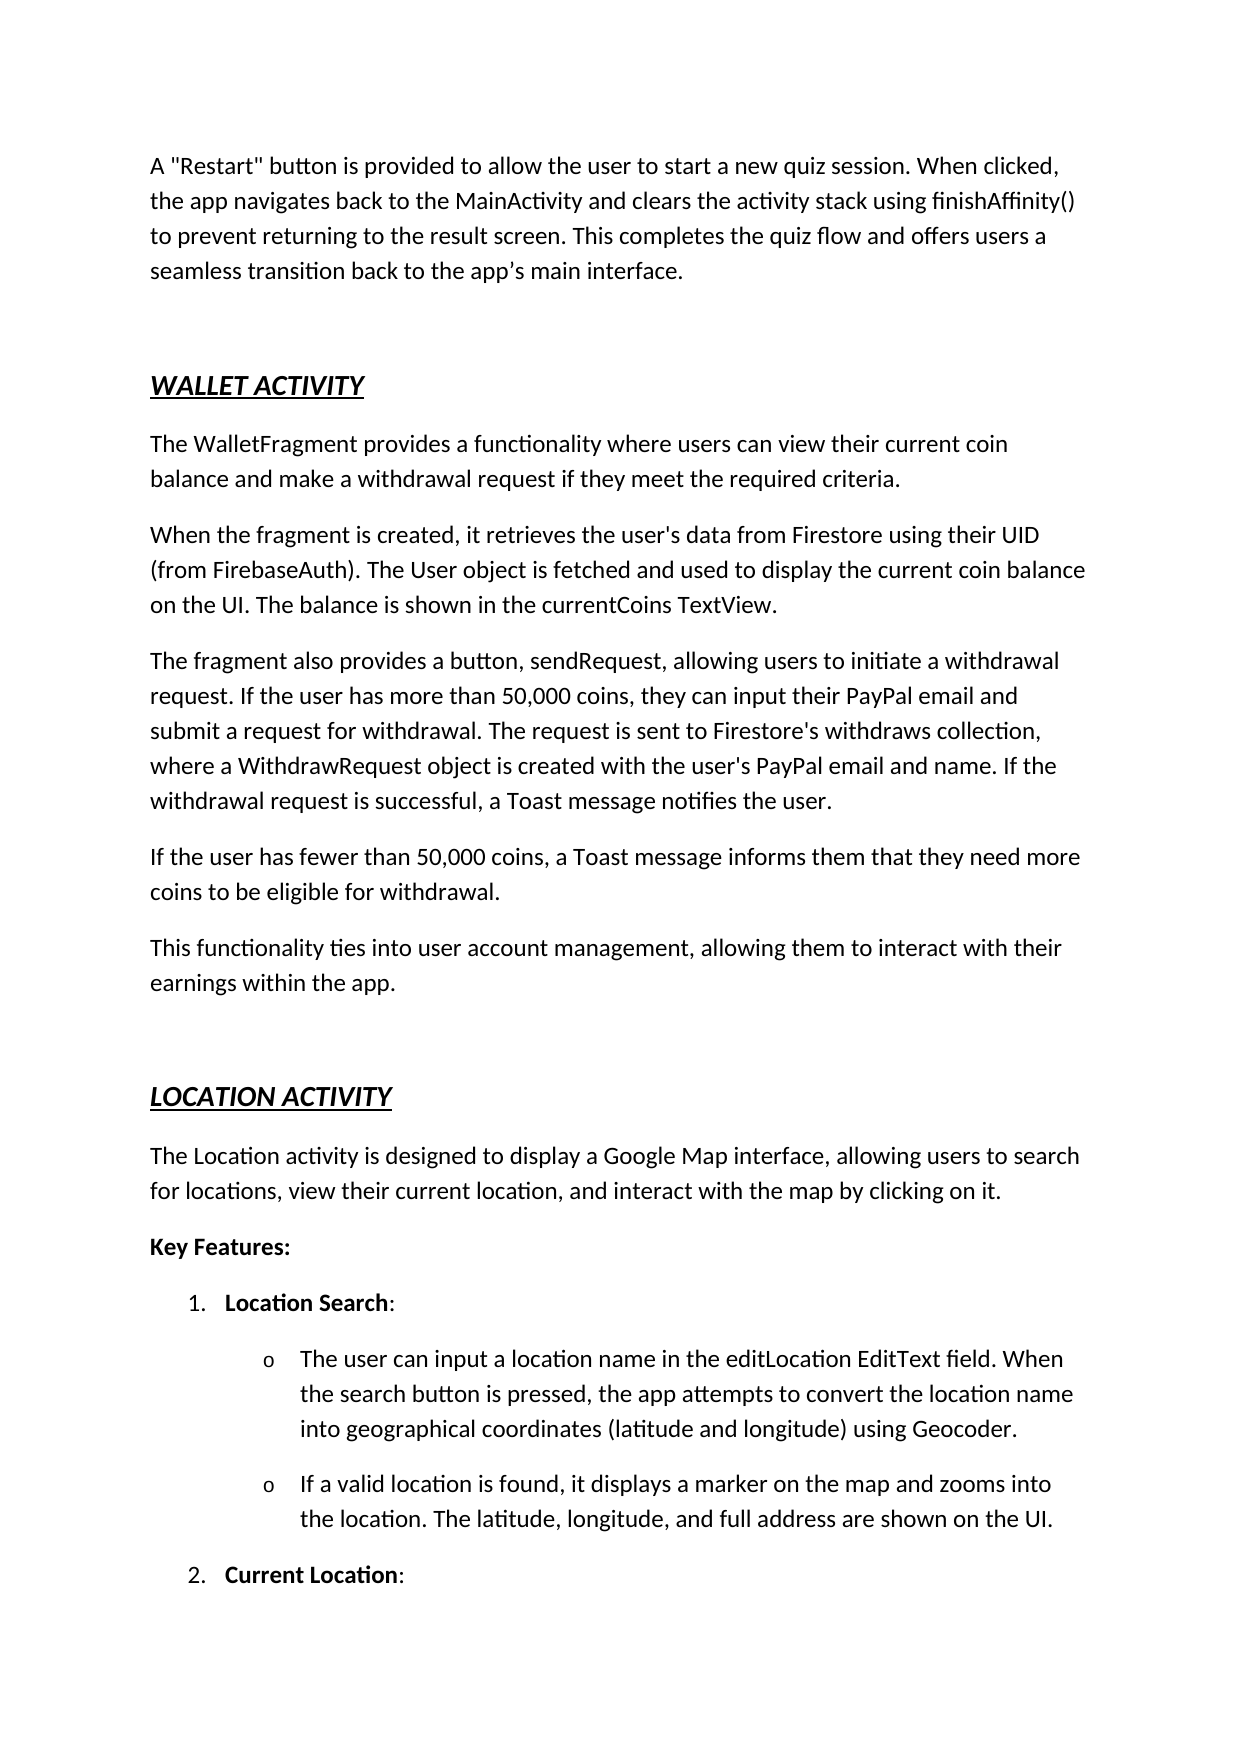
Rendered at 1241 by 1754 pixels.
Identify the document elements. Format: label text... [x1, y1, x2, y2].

text The WalletFragment provides a functionality where users can view their current coin balance and make a withdrawal request if they meet the required criteria. [150, 428, 1090, 494]
text LOCATION ACTIVITY [150, 1078, 1090, 1114]
list If a valid location is found, it displays a marker on the map and zooms into the location. The latitude, longitude, and full address are shown on the UI. [262, 1468, 1090, 1534]
text Key Features: [150, 1231, 1090, 1262]
text The Location activity is designed to display a Google Map interface, allowing users to search for locations, view their current location, and interact with the map by clicking on it. [150, 1140, 1090, 1206]
text WALLET ACTIVITY [150, 367, 1090, 402]
list The user can input a location name in the editLocation EditText field. When the search button is pressed, the app attempts to convert the location name into geographical coordinates (latitude and longitude) using Geocoder. [262, 1343, 1090, 1443]
text A "Restart" button is provided to allow the user to start a new quiz session. When clicked, the app navigates back to the MainActivity and clears the activity stack using finishAffinity() to prevent returning to the result screen. This completes the quiz flow and offers users a seamless transition back to the app’s main interface. [150, 150, 1090, 286]
list Current Location: [187, 1559, 1090, 1590]
text If the user has fewer than 50,000 coins, a Toast message informs them that they need more coins to be eligible for withdrawal. [150, 841, 1090, 906]
text This functionality ties into user account management, allowing them to interact with their earnings within the app. [150, 932, 1090, 997]
list Location Search: [187, 1287, 1090, 1317]
text When the fragment is created, it retrieves the user's data from Firestore using their UID (from FirebaseAuth). The User object is fetched and used to display the current coin balance on the UI. The balance is shown in the currentCoins TextView. [150, 519, 1090, 620]
text The fragment also provides a button, sendRequest, allowing users to initiate a withdrawal request. If the user has more than 50,000 coins, they can input their PayPal email and submit a request for withdrawal. The request is sent to Firestore's withdraws collection, where a WithdrawRequest object is created with the user's PayPal email and name. If the withdrawal request is successful, a Toast message notifies the user. [150, 645, 1090, 816]
